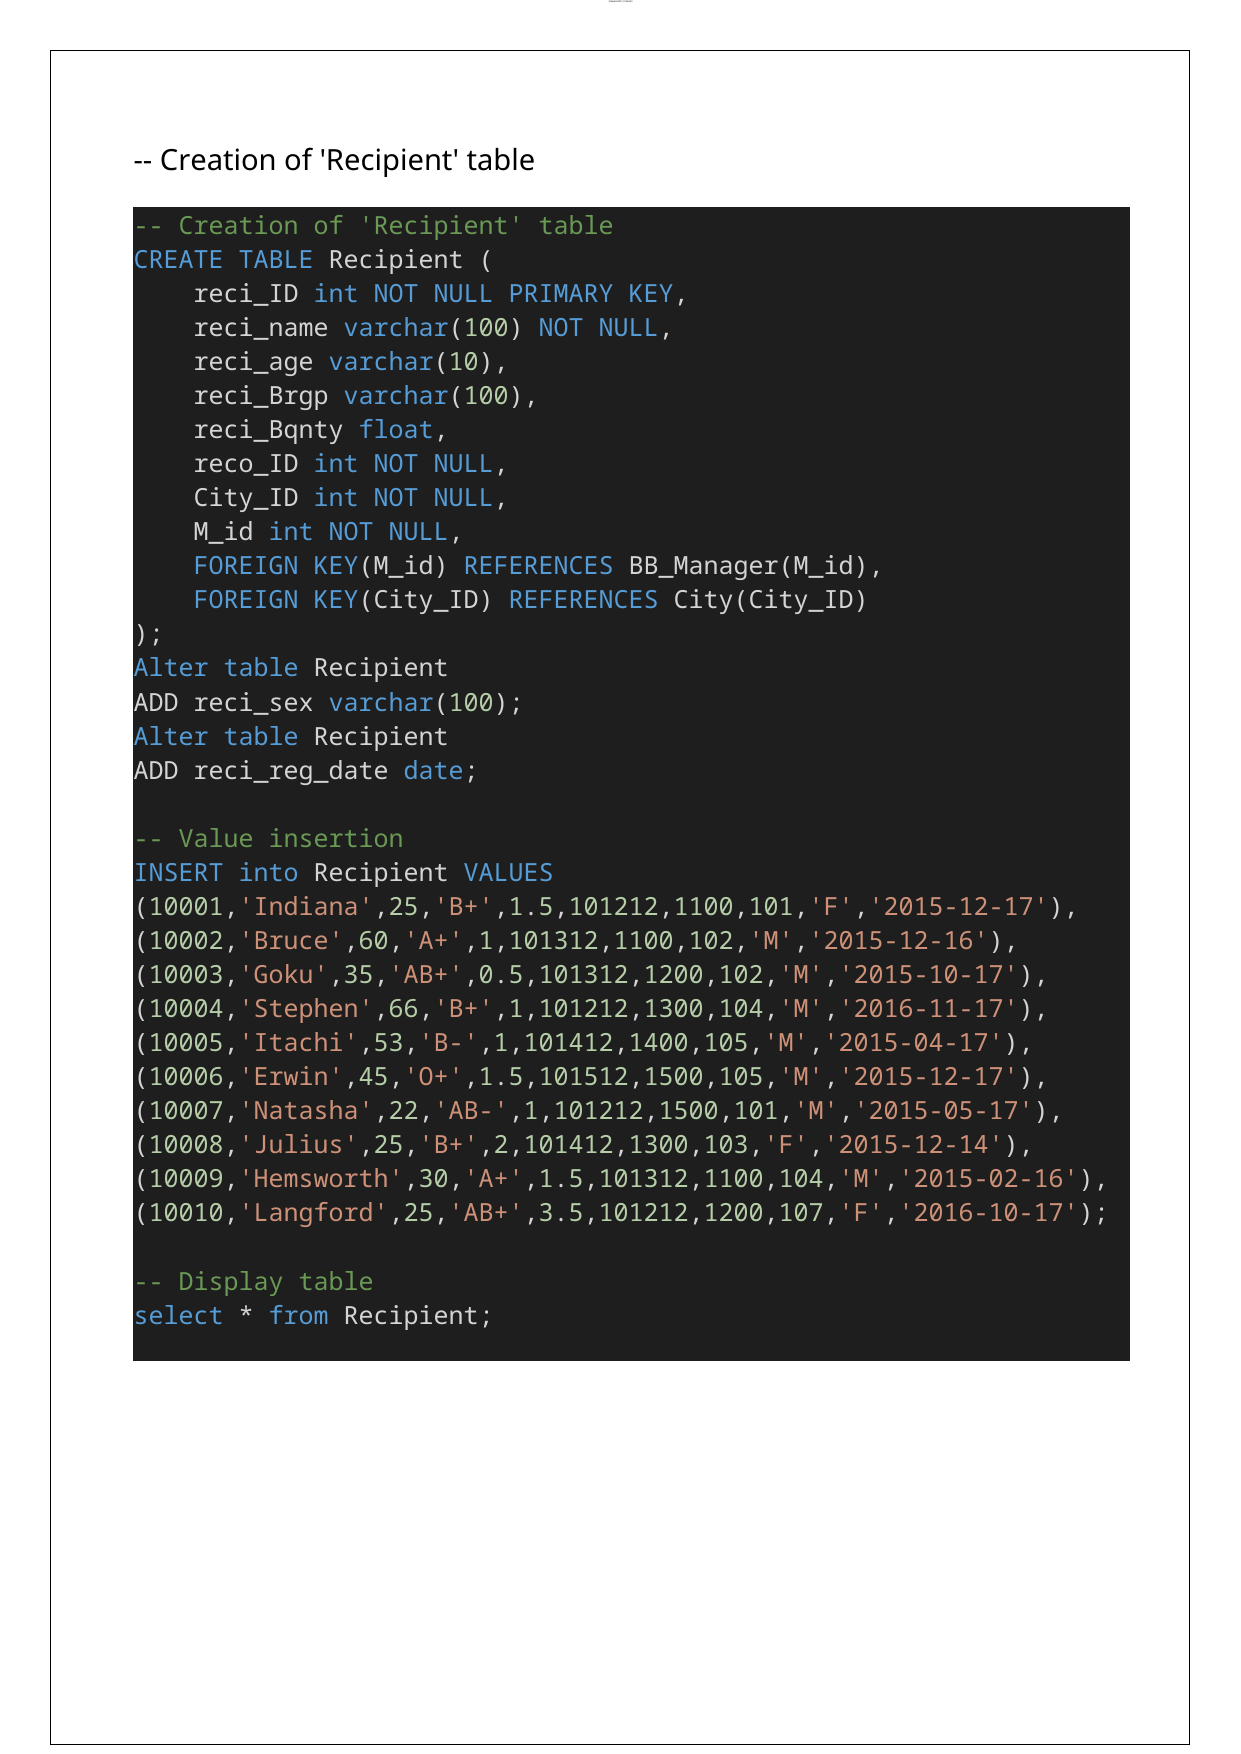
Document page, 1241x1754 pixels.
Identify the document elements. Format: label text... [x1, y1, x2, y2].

text FOREIGN KEY(M_id) REFERENCES BB_Manager(M_id), [133, 548, 1130, 582]
text -- Creation of 'Recipient' table [133, 139, 1130, 179]
text ADD reci_sex varchar(100); [133, 684, 1130, 718]
text City_ID int NOT NULL, [133, 480, 1130, 514]
text (10007,'Natasha',22,'AB-',1,101212,1500,101,'M','2015-05-17'), [133, 1093, 1130, 1127]
text (10002,'Bruce',60,'A+',1,101312,1100,102,'M','2015-12-16'), [133, 923, 1130, 957]
text reci_name varchar(100) NOT NULL, [133, 309, 1130, 343]
text (10006,'Erwin',45,'O+',1.5,101512,1500,105,'M','2015-12-17'), [133, 1059, 1130, 1093]
text reci_Brgp varchar(100), [133, 378, 1130, 412]
text (10005,'Itachi',53,'B-',1,101412,1400,105,'M','2015-04-17'), [133, 1025, 1130, 1059]
text (10003,'Goku',35,'AB+',0.5,101312,1200,102,'M','2015-10-17'), [133, 957, 1130, 991]
text (10008,'Julius',25,'B+',2,101412,1300,103,'F','2015-12-14'), [133, 1127, 1130, 1161]
text -- Value insertion [133, 820, 1130, 854]
text M_id int NOT NULL, [133, 514, 1130, 548]
text (10010,'Langford',25,'AB+',3.5,101212,1200,107,'F','2016-10-17'); [133, 1195, 1130, 1229]
text reci_Bqnty float, [133, 412, 1130, 446]
text reci_age varchar(10), [133, 343, 1130, 378]
text ); [133, 616, 1130, 650]
text Alter table Recipient [133, 718, 1130, 752]
text -- Display table [133, 1263, 1130, 1297]
text CREATE TABLE Recipient ( [133, 241, 1130, 275]
text FOREIGN KEY(City_ID) REFERENCES City(City_ID) [133, 582, 1130, 616]
text -- Creation of 'Recipient' table [133, 207, 1130, 241]
text select * from Recipient; [133, 1297, 1130, 1331]
text ADD reci_reg_date date; [133, 752, 1130, 786]
text (10001,'Indiana',25,'B+',1.5,101212,1100,101,'F','2015-12-17'), [133, 888, 1130, 923]
text (10004,'Stephen',66,'B+',1,101212,1300,104,'M','2016-11-17'), [133, 991, 1130, 1025]
text reco_ID int NOT NULL, [133, 446, 1130, 480]
text Alter table Recipient [133, 650, 1130, 684]
text reci_ID int NOT NULL PRIMARY KEY, [133, 275, 1130, 309]
text (10009,'Hemsworth',30,'A+',1.5,101312,1100,104,'M','2015-02-16'), [133, 1161, 1130, 1195]
text INSERT into Recipient VALUES [133, 854, 1130, 888]
